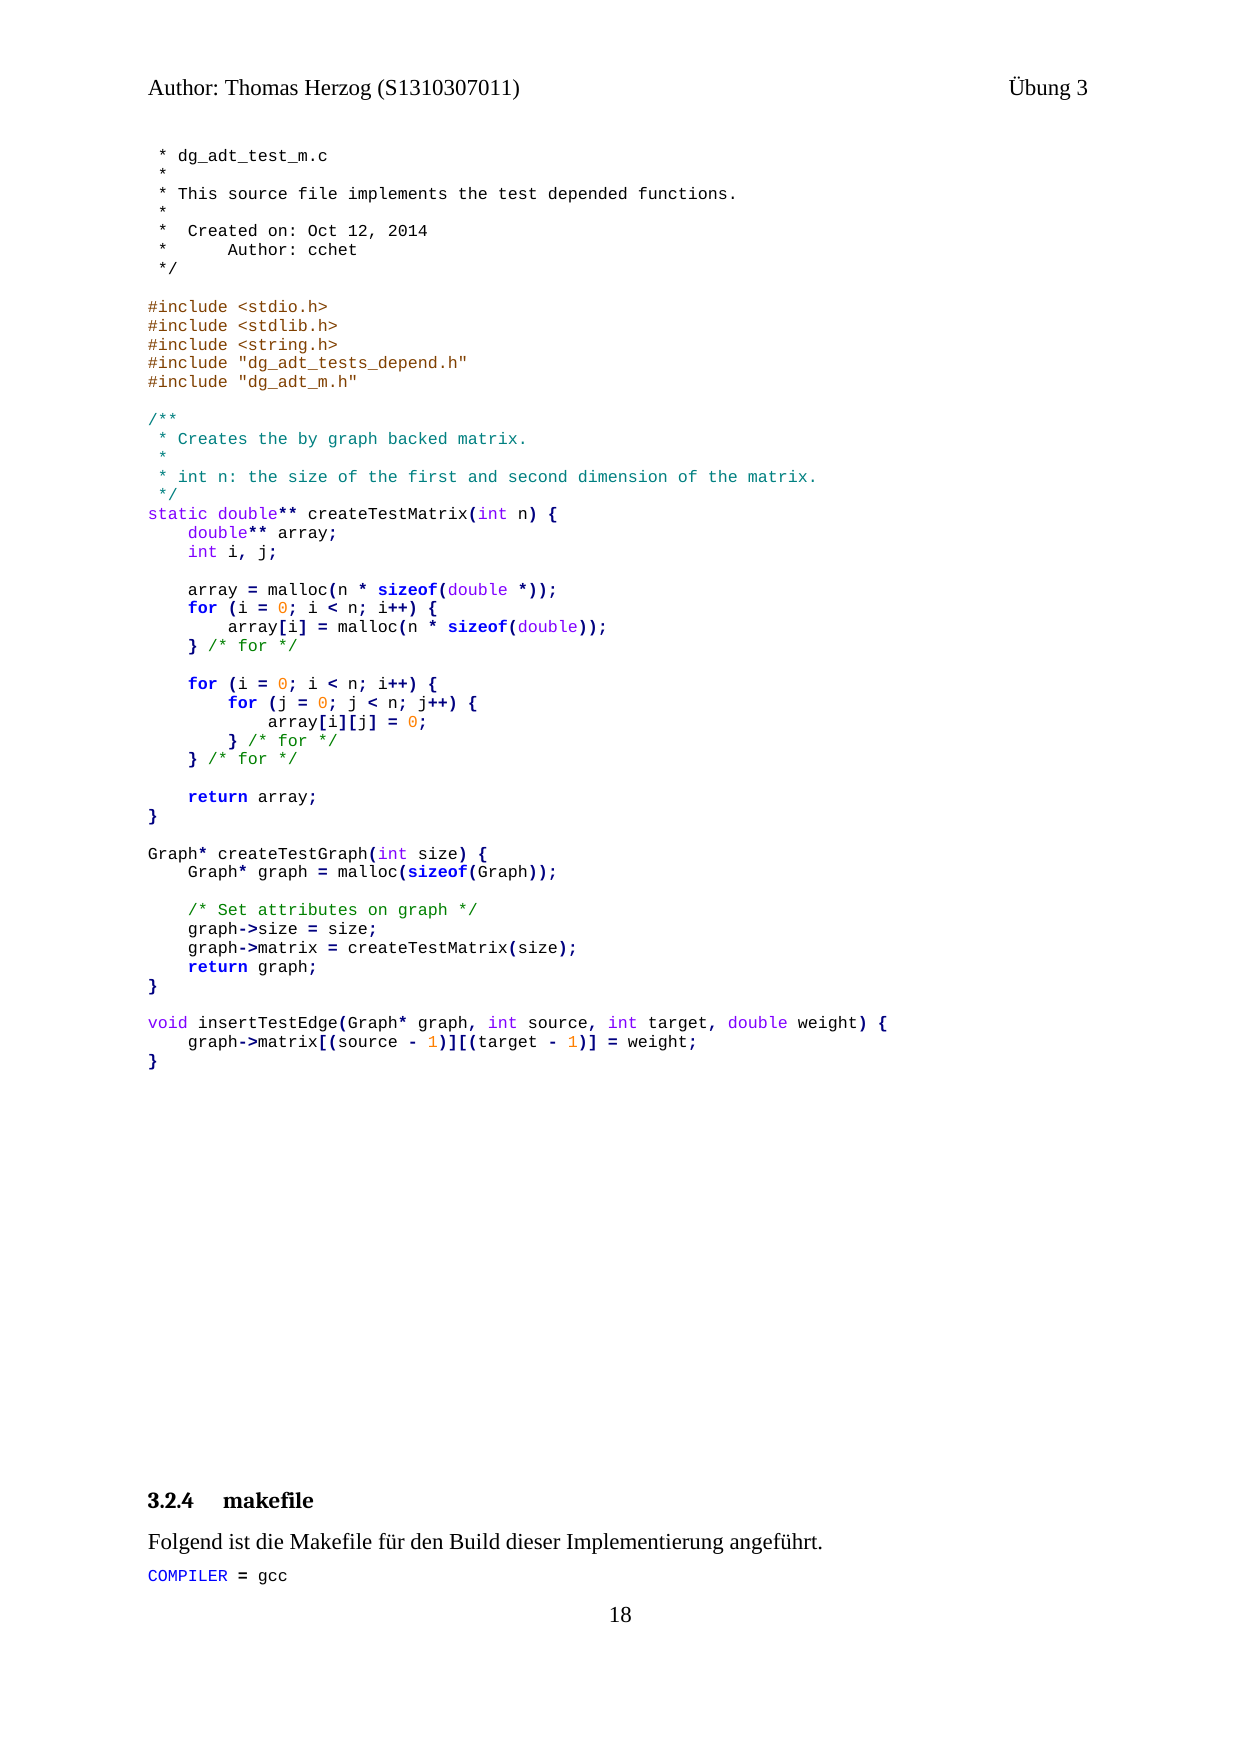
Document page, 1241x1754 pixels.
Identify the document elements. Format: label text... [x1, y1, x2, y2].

text array[i][j] = 0; [148, 713, 1093, 732]
text #include <stdlib.h> [148, 317, 1093, 336]
text for (i = 0; i < n; i++) { [148, 600, 1093, 619]
text Graph* createTestGraph(int size) { [148, 845, 1093, 864]
text for (i = 0; i < n; i++) { [148, 676, 1093, 694]
text #include "dg_adt_m.h" [148, 374, 1093, 393]
text } [148, 977, 1093, 996]
text Folgend ist die Makefile für den Build dieser Implementierung angeführt. [148, 1528, 1093, 1554]
text * Created on: Oct 12, 2014 [148, 223, 1093, 242]
text * Author: cchet [148, 242, 1093, 261]
text return graph; [148, 958, 1093, 977]
subtitle makefile [148, 1488, 1093, 1514]
text return array; [148, 789, 1093, 807]
text graph->matrix[(source - 1)][(target - 1)] = weight; [148, 1034, 1093, 1053]
text } [148, 807, 1093, 826]
text array[i] = malloc(n * sizeof(double)); [148, 619, 1093, 638]
text * int n: the size of the first and second dimension of the matrix. [148, 468, 1093, 487]
text * This source file implements the test depended functions. [148, 185, 1093, 204]
text #include <stdio.h> [148, 298, 1093, 317]
text double** array; [148, 525, 1093, 543]
text } /* for */ [148, 751, 1093, 770]
text } [148, 1053, 1093, 1071]
text void insertTestEdge(Graph* graph, int source, int target, double weight) { [148, 1015, 1093, 1034]
text Graph* graph = malloc(sizeof(Graph)); [148, 864, 1093, 883]
text * Creates the by graph backed matrix. [148, 430, 1093, 449]
text graph->size = size; [148, 921, 1093, 939]
text */ [148, 487, 1093, 506]
text */ [148, 261, 1093, 279]
text static double** createTestMatrix(int n) { [148, 506, 1093, 525]
text for (j = 0; j < n; j++) { [148, 694, 1093, 713]
text int i, j; [148, 543, 1093, 562]
text COMPILER = gcc [148, 1567, 1093, 1586]
text /** [148, 412, 1093, 430]
text graph->matrix = createTestMatrix(size); [148, 939, 1093, 958]
text array = malloc(n * sizeof(double *)); [148, 581, 1093, 600]
text } /* for */ [148, 732, 1093, 751]
text * dg_adt_test_m.c [148, 148, 1093, 166]
text * [148, 449, 1093, 468]
text #include "dg_adt_tests_depend.h" [148, 355, 1093, 374]
text /* Set attributes on graph */ [148, 902, 1093, 921]
text * [148, 166, 1093, 185]
text #include <string.h> [148, 336, 1093, 355]
text * [148, 204, 1093, 223]
text } /* for */ [148, 638, 1093, 657]
